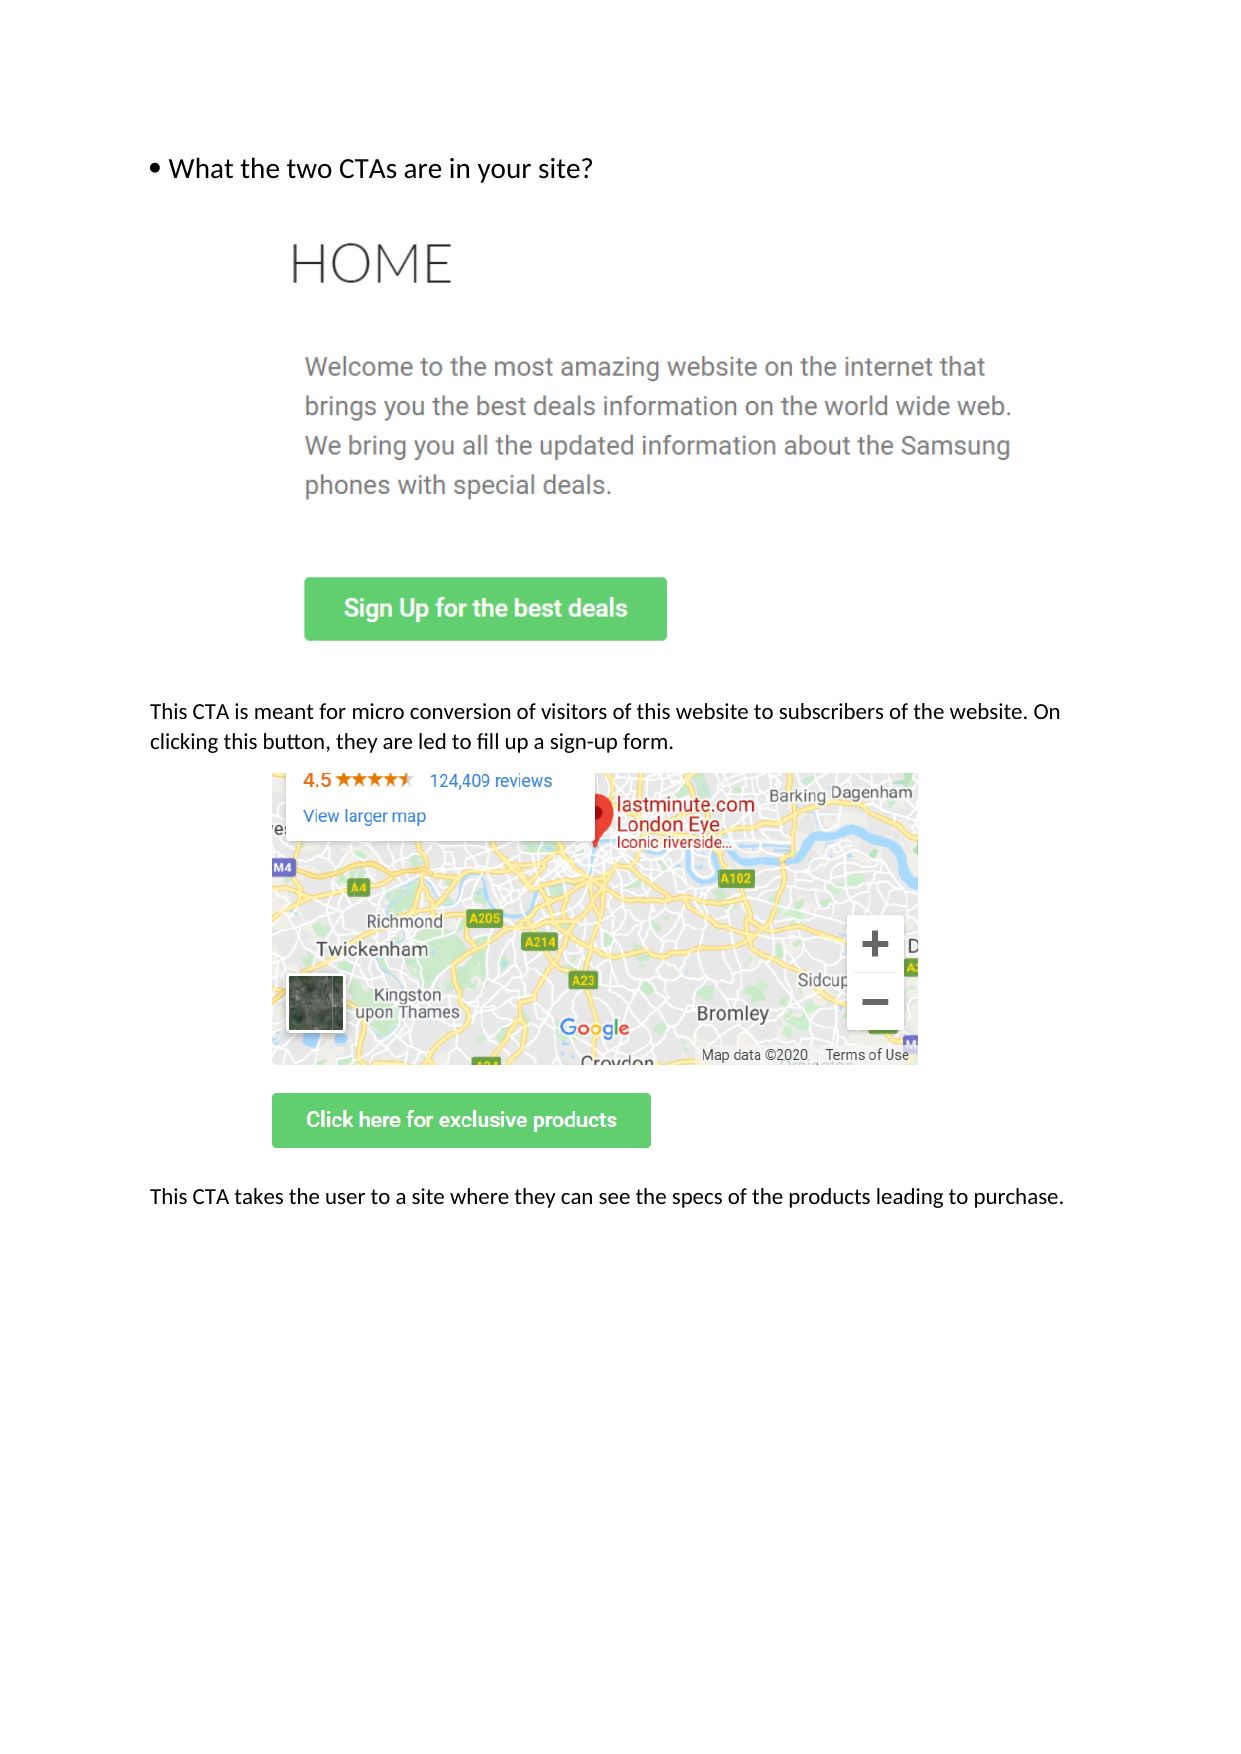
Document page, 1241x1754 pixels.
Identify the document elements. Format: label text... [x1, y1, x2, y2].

text What the two CTAs are in your site? [150, 150, 1090, 186]
text This CTA takes the user to a site where they can see the specs of the products leading to purchase. [150, 1182, 1090, 1210]
picture [150, 773, 1091, 1164]
text This CTA is meant for micro conversion of visitors of this website to subscribers of the website. On clicking this button, they are led to fill up a sign-up form. [150, 697, 1090, 755]
picture [150, 205, 1091, 678]
